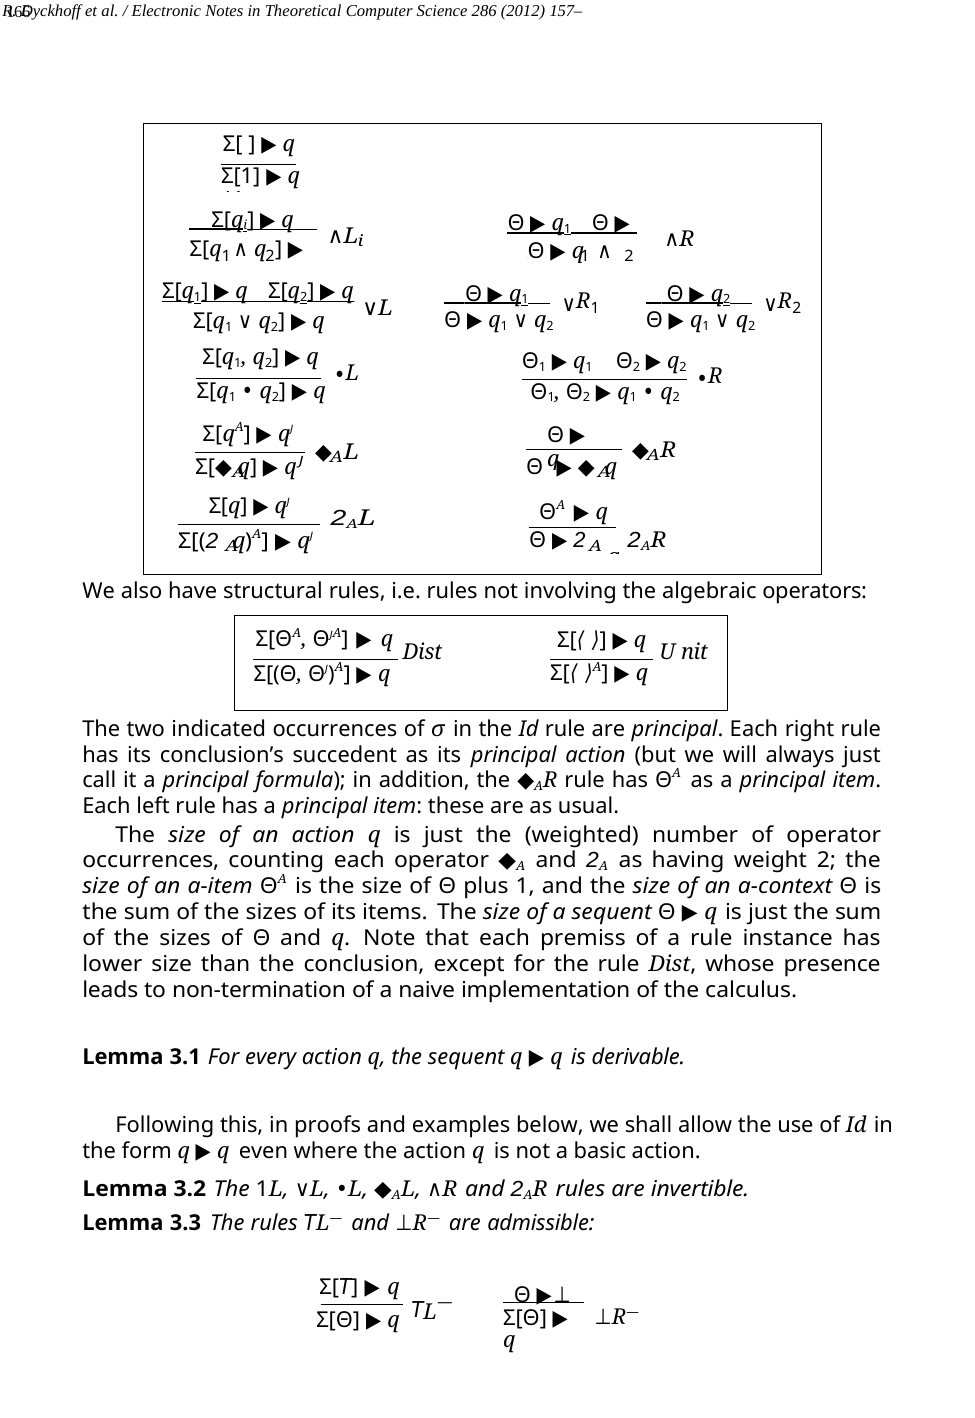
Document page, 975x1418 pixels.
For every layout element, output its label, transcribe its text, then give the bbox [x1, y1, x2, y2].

text Σ[T] ▶ q [56, 1269, 400, 1301]
text The size of an action q is just the (weighted) number of operator occurrences, counting each operator ◆A and 2A as having weight 2; the size of an a-item ΘA is the size of Θ plus 1, and the size of an a-context Θ is the sum of the sizes of its items. The size of a sequent Θ ▶ q is just the sum of the sizes of Θ and q. Note that each premiss of a rule instance has lower size than the conclusion, except for the rule Dist, whose presence leads to non-termination of a naive implementation of the calculus. [82, 822, 881, 1004]
text Σ[Θ] ▶ q [503, 1308, 584, 1352]
text We also have structural rules, i.e. rules not involving the algebraic operators: [82, 576, 919, 605]
text ⊥R— [594, 1301, 919, 1331]
text The two indicated occurrences of σ in the Id rule are principal. Each right rule has its conclusion’s succedent as its principal action (but we will always just call it a principal formula); in addition, the ◆AR rule has ΘA as a principal item. Each left rule has a principal item: these are as usual. [82, 619, 881, 820]
text Following this, in proofs and examples below, we shall allow the use of Id in the form q ▶ q even where the action q is not a basic action. [82, 1112, 919, 1165]
text Lemma 3.3 The rules TL— and ⊥R— are admissible: [82, 1207, 919, 1237]
text Lemma 3.2 The 1L, ∨L, •L, ◆AL, ∧R and 2AR rules are invertible. [82, 1173, 919, 1203]
text Σ[Θ] ▶ q [56, 1307, 400, 1332]
text Lemma 3.1 For every action q, the sequent q ▶ q is derivable. [82, 1041, 919, 1071]
text TL— Θ ▶⊥ [411, 1284, 584, 1308]
